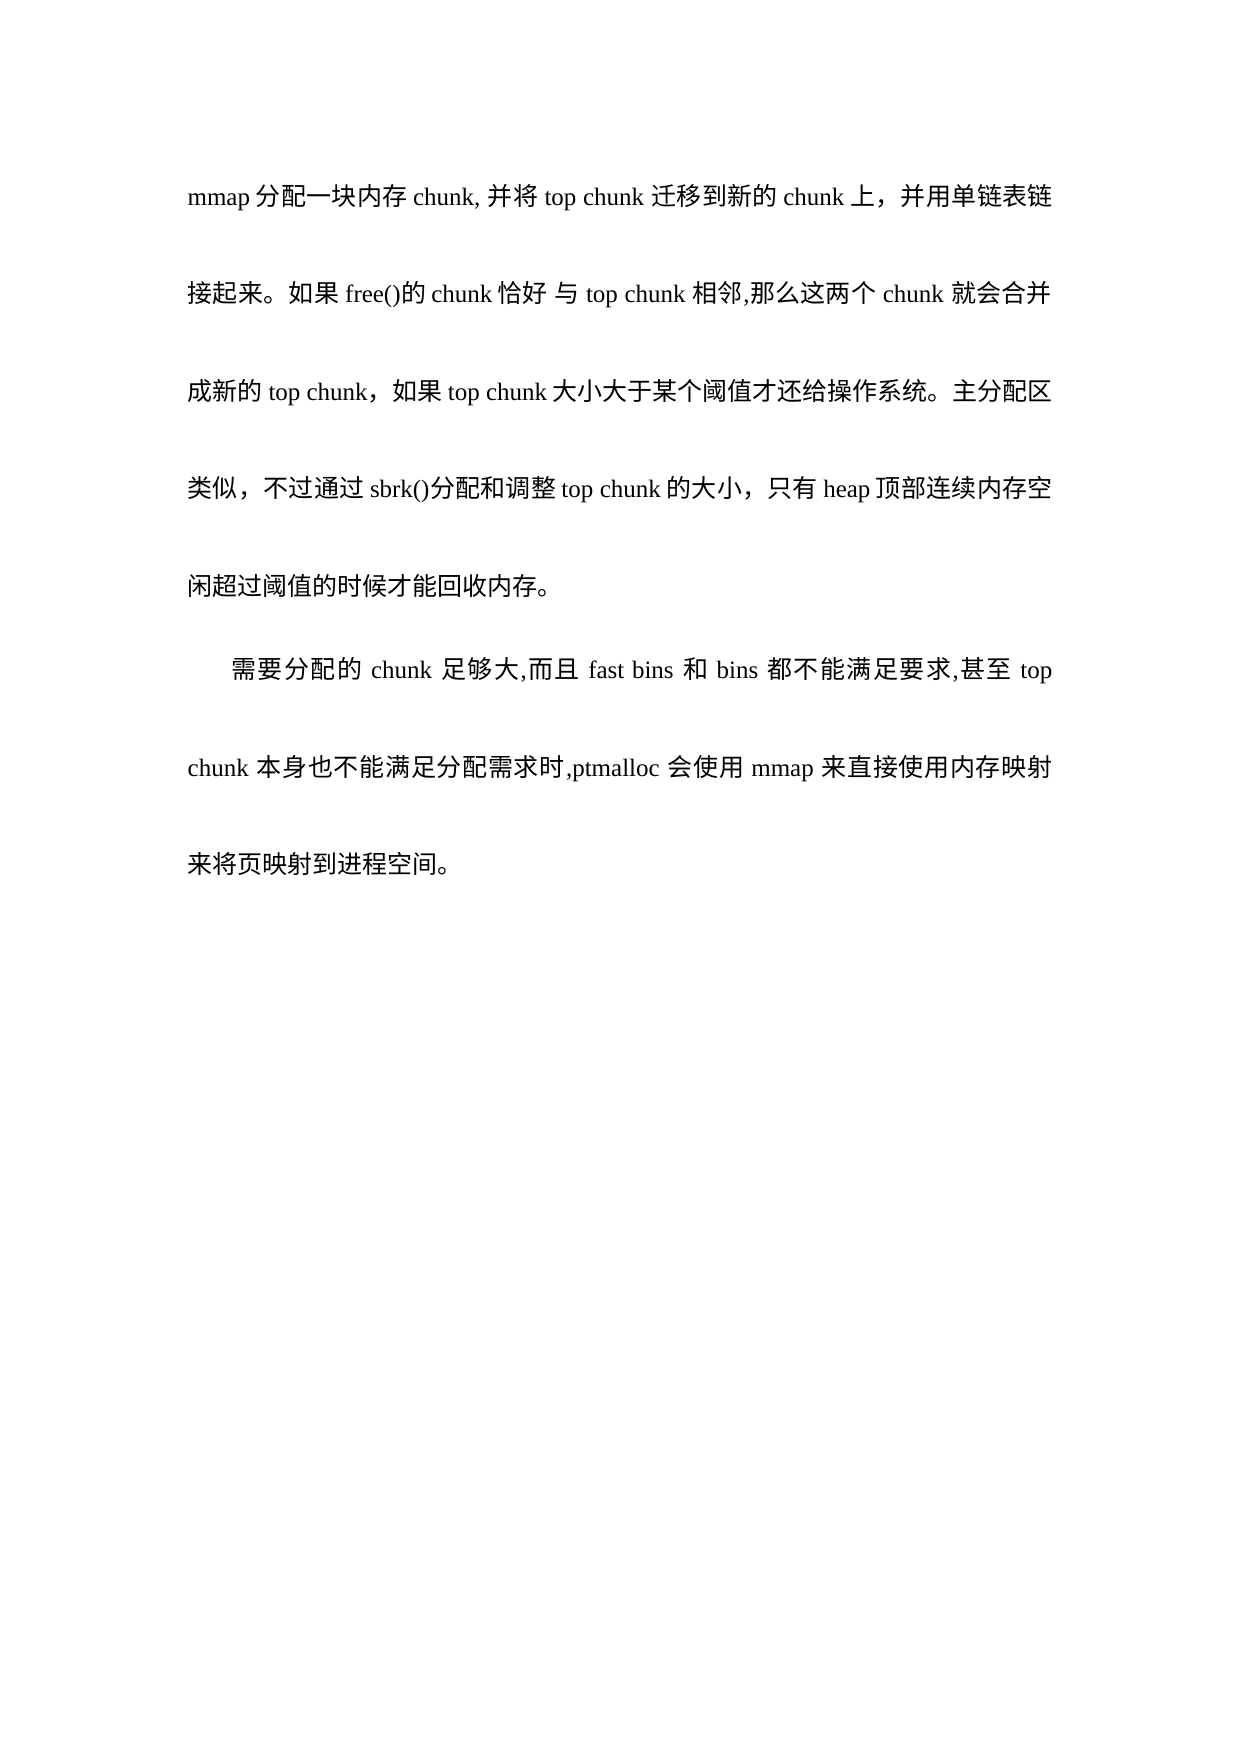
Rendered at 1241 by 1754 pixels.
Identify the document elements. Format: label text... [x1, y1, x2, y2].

text 需要分配的 chunk 足够大,而且 fast bins 和 bins 都不能满足要求,甚至 top chunk 本身也不能满足分配需求时,ptmalloc 会使用 mmap 来直接使用内存映射来将页映射到进程空间。 [187, 635, 1053, 895]
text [187, 162, 1053, 617]
